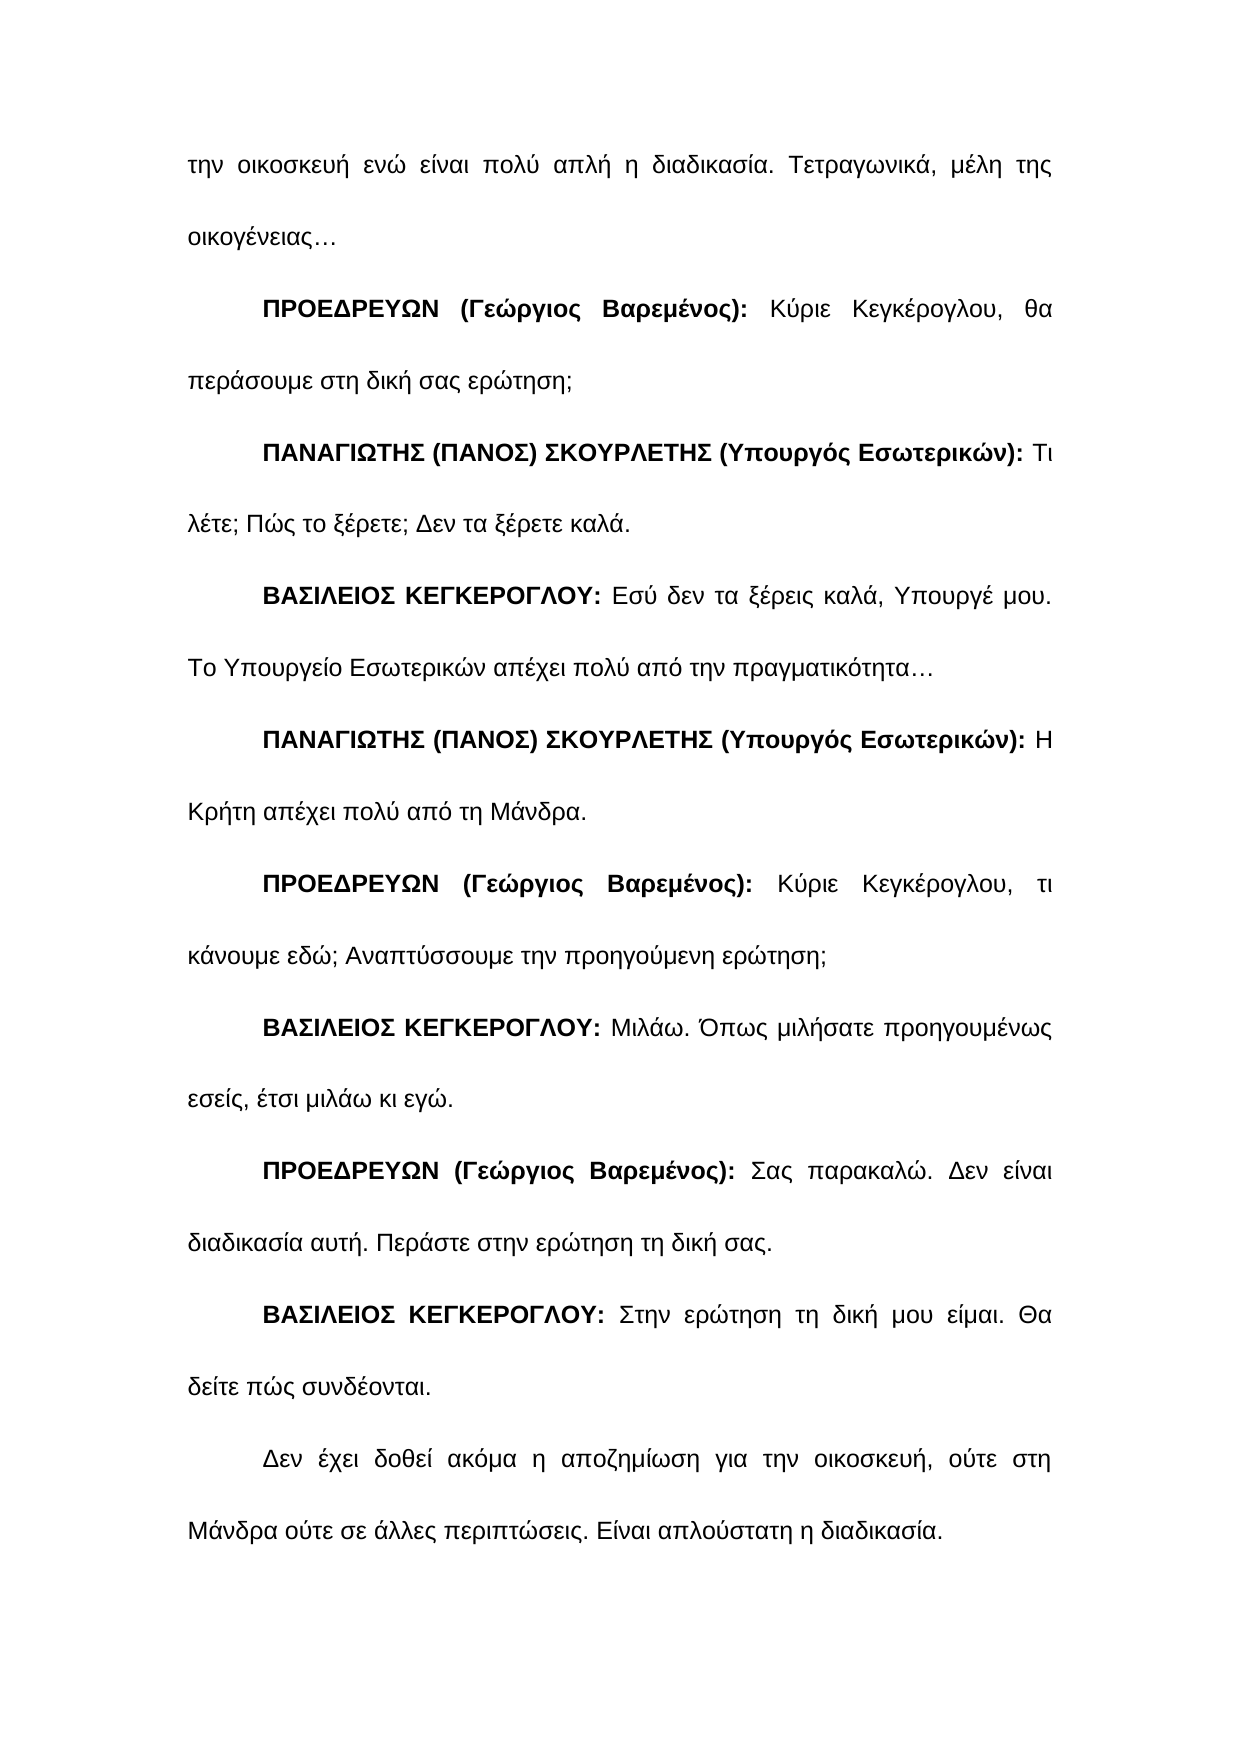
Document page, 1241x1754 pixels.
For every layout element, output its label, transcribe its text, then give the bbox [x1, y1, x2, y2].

text ΠΡΟΕΔΡΕΥΩΝ (Γεώργιος Βαρεμένος): Κύριε Κεγκέρογλου, τι κάνουμε εδώ; Αναπτύσσουμε την προηγούμενη ερώτηση; [187, 869, 1053, 969]
text Δεν έχει δοθεί ακόμα η αποζημίωση για την οικοσκευή, ούτε στη Μάνδρα ούτε σε άλλες περιπτώσεις. Είναι απλούστατη η διαδικασία. [187, 1444, 1053, 1544]
text ΒΑΣΙΛΕΙΟΣ ΚΕΓΚΕΡΟΓΛΟΥ: Μιλάω. Όπως μιλήσατε προηγουμένως εσείς, έτσι μιλάω κι εγώ. [187, 1012, 1053, 1113]
text ΠΡΟΕΔΡΕΥΩΝ (Γεώργιος Βαρεμένος): Σας παρακαλώ. Δεν είναι διαδικασία αυτή. Περάστε στην ερώτηση τη δική σας. [187, 1156, 1053, 1257]
text ΠΑΝΑΓΙΩΤΗΣ (ΠΑΝΟΣ) ΣΚΟΥΡΛΕΤΗΣ (Υπουργός Εσωτερικών): Η Κρήτη απέχει πολύ από τη Μάνδρα. [187, 725, 1053, 826]
text ΒΑΣΙΛΕΙΟΣ ΚΕΓΚΕΡΟΓΛΟΥ: Στην ερώτηση τη δική μου είμαι. Θα δείτε πώς συνδέονται. [187, 1300, 1053, 1401]
text ΒΑΣΙΛΕΙΟΣ ΚΕΓΚΕΡΟΓΛΟΥ: Εσύ δεν τα ξέρεις καλά, Υπουργέ μου. Το Υπουργείο Εσωτερικών απέχει πολύ από την πραγματικότητα… [187, 581, 1053, 682]
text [187, 150, 1053, 251]
text ΠΡΟΕΔΡΕΥΩΝ (Γεώργιος Βαρεμένος): Κύριε Κεγκέρογλου, θα περάσουμε στη δική σας ερώτηση; [187, 294, 1053, 394]
text ΠΑΝΑΓΙΩΤΗΣ (ΠΑΝΟΣ) ΣΚΟΥΡΛΕΤΗΣ (Υπουργός Εσωτερικών): Τι λέτε; Πώς το ξέρετε; Δεν τα ξέρετε καλά. [187, 437, 1053, 538]
